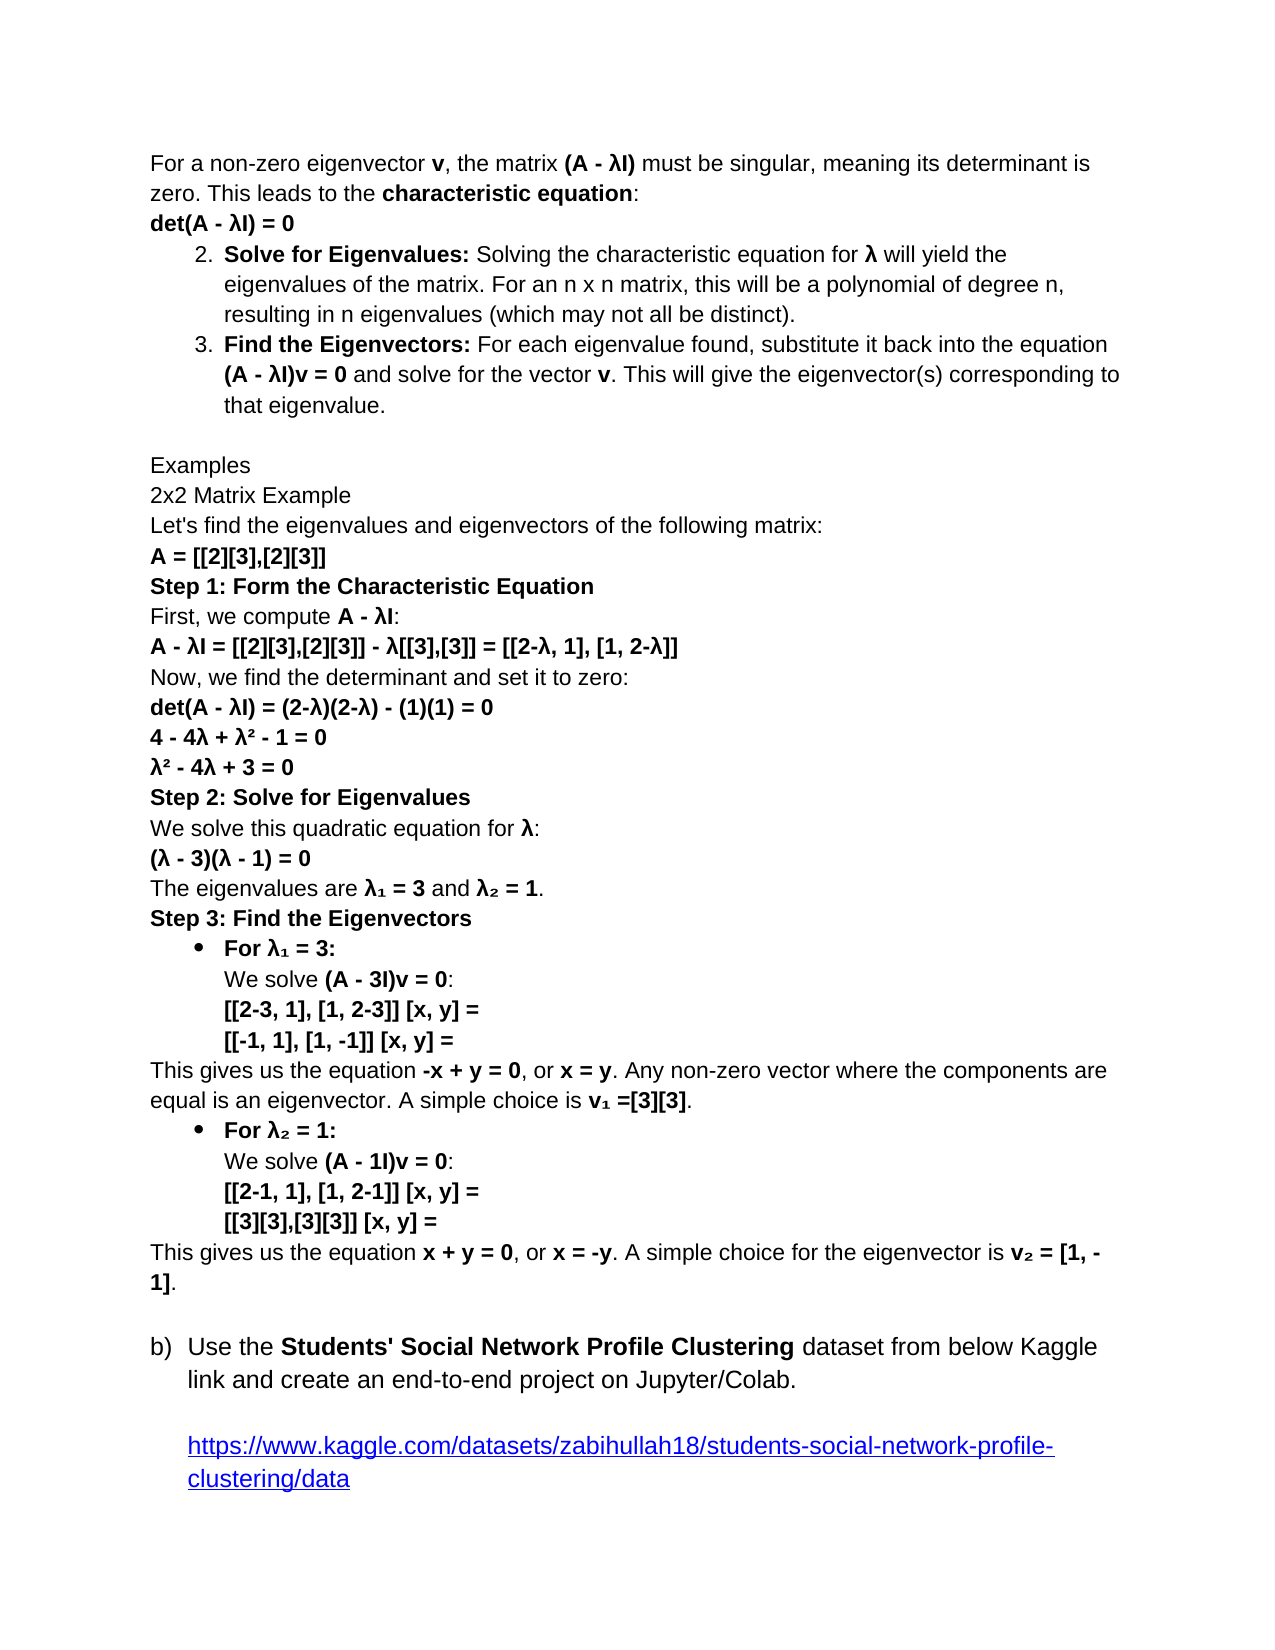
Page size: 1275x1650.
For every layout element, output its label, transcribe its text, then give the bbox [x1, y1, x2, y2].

list https://www.kaggle.com/datasets/zabihullah18/students-social-network-profile-clustering/data [187, 1431, 1125, 1493]
text First, we compute A - λI: A - λI = [[2][3],[2][3]] - λ[[3],[3]] = [[2-λ, 1], [1, 2-λ]] [150, 603, 1125, 660]
text Now, we find the determinant and set it to zero: det(A - λI) = (2-λ)(2-λ) - (1)(1) = 0 4 - 4λ + λ² - 1 = 0 λ² - 4λ + 3 = 0 [150, 663, 1125, 781]
text Let's find the eigenvalues and eigenvectors of the following matrix: [150, 512, 1125, 539]
list Solve for Eigenvalues: Solving the characteristic equation for λ will yield the eigenvalues of the matrix. For an n x n matrix, this will be a polynomial of degree n, resulting in n eigenvalues (which may not all be distinct). [194, 241, 1125, 327]
list For λ₂ = 1: We solve (A - 1I)v = 0: [[2-1, 1], [1, 2-1]] [x, y] = [[3][3],[3][3]] [x, y] = [194, 1117, 1125, 1235]
list This gives us the equation x + y = 0, or x = -y. A simple choice for the eigenvector is v₂ = [1, -1]. [150, 1238, 1125, 1295]
text Step 3: Find the Eigenvectors [150, 905, 1125, 932]
text We solve this quadratic equation for λ: (λ - 3)(λ - 1) = 0 The eigenvalues are λ₁ = 3 and λ₂ = 1. [150, 814, 1125, 901]
list Use the Students' Social Network Profile Clustering dataset from below Kaggle link and create an end-to-end project on Jupyter/Colab. [150, 1332, 1125, 1394]
list For λ₁ = 3: We solve (A - 3I)v = 0: [[2-3, 1], [1, 2-3]] [x, y] = [[-1, 1], [1, -1]] [x, y] = [194, 935, 1125, 1053]
text Step 2: Solve for Eigenvalues [150, 784, 1125, 811]
text A = [[2][3],[2][3]] [150, 543, 1125, 569]
list This gives us the equation -x + y = 0, or x = y. Any non-zero vector where the components are equal is an eigenvector. A simple choice is v₁ =[3][3]. [150, 1057, 1125, 1113]
text Step 1: Form the Characteristic Equation [150, 573, 1125, 599]
text 2x2 Matrix Example [150, 482, 1125, 509]
list Find the Eigenvectors: For each eigenvalue found, substitute it back into the equation (A - λI)v = 0 and solve for the vector v. This will give the eigenvector(s) corresponding to that eigenvalue. [194, 331, 1125, 418]
list For a non-zero eigenvector v, the matrix (A - λI) must be singular, meaning its determinant is zero. This leads to the characteristic equation: det(A - λI) = 0 [150, 150, 1125, 237]
text Examples [150, 452, 1125, 478]
